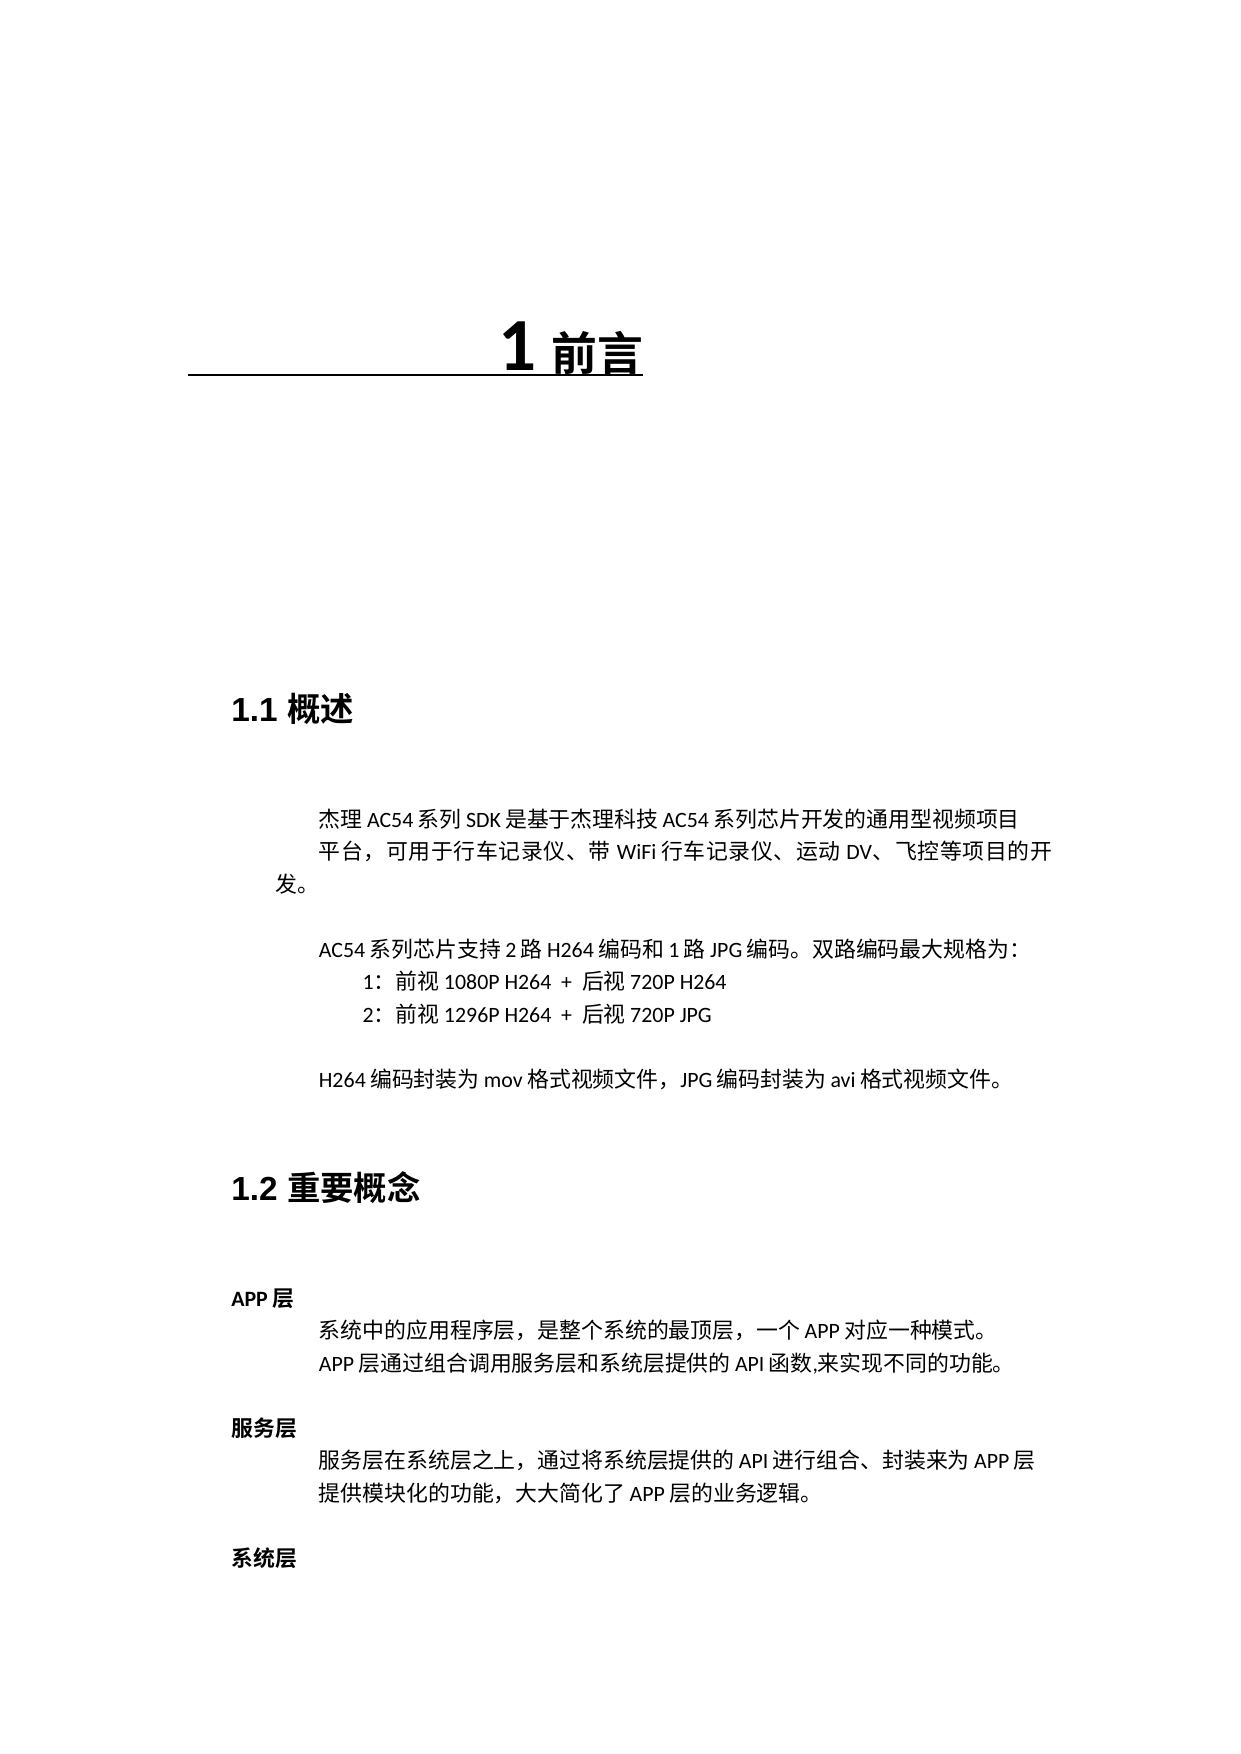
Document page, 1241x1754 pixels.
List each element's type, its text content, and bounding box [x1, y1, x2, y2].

text APP层 [187, 1280, 1053, 1313]
text 系统中的应用程序层，是整个系统的最顶层，一个APP对应一种模式。 [275, 1313, 1053, 1345]
text 2：前视1296P H264 + 后视720P JPG [319, 996, 1053, 1029]
text 服务层 [187, 1410, 1053, 1443]
text APP层通过组合调用服务层和系统层提供的API函数,来实现不同的功能。 [275, 1345, 1053, 1378]
subtitle 1.1 概述 [187, 674, 1053, 739]
text 平台，可用于行车记录仪、带WiFi行车记录仪、运动DV、飞控等项目的开发。 [275, 834, 1053, 899]
text 杰理AC54系列SDK是基于杰理科技AC54系列芯片开发的通用型视频项目 [275, 801, 1053, 834]
text H264编码封装为mov格式视频文件，JPG编码封装为avi格式视频文件。 [275, 1061, 1053, 1094]
text AC54系列芯片支持2路H264编码和1路JPG编码。双路编码最大规格为： [275, 931, 1053, 964]
text 系统层 [187, 1540, 1053, 1573]
text 1：前视1080P H264 + 后视720P H264 [319, 964, 1053, 996]
subtitle 1前言 [187, 295, 1053, 392]
text 服务层在系统层之上，通过将系统层提供的API进行组合、封装来为APP层 [275, 1443, 1053, 1475]
subtitle 1.2 重要概念 [187, 1153, 1053, 1218]
text 提供模块化的功能，大大简化了APP层的业务逻辑。 [275, 1475, 1053, 1508]
